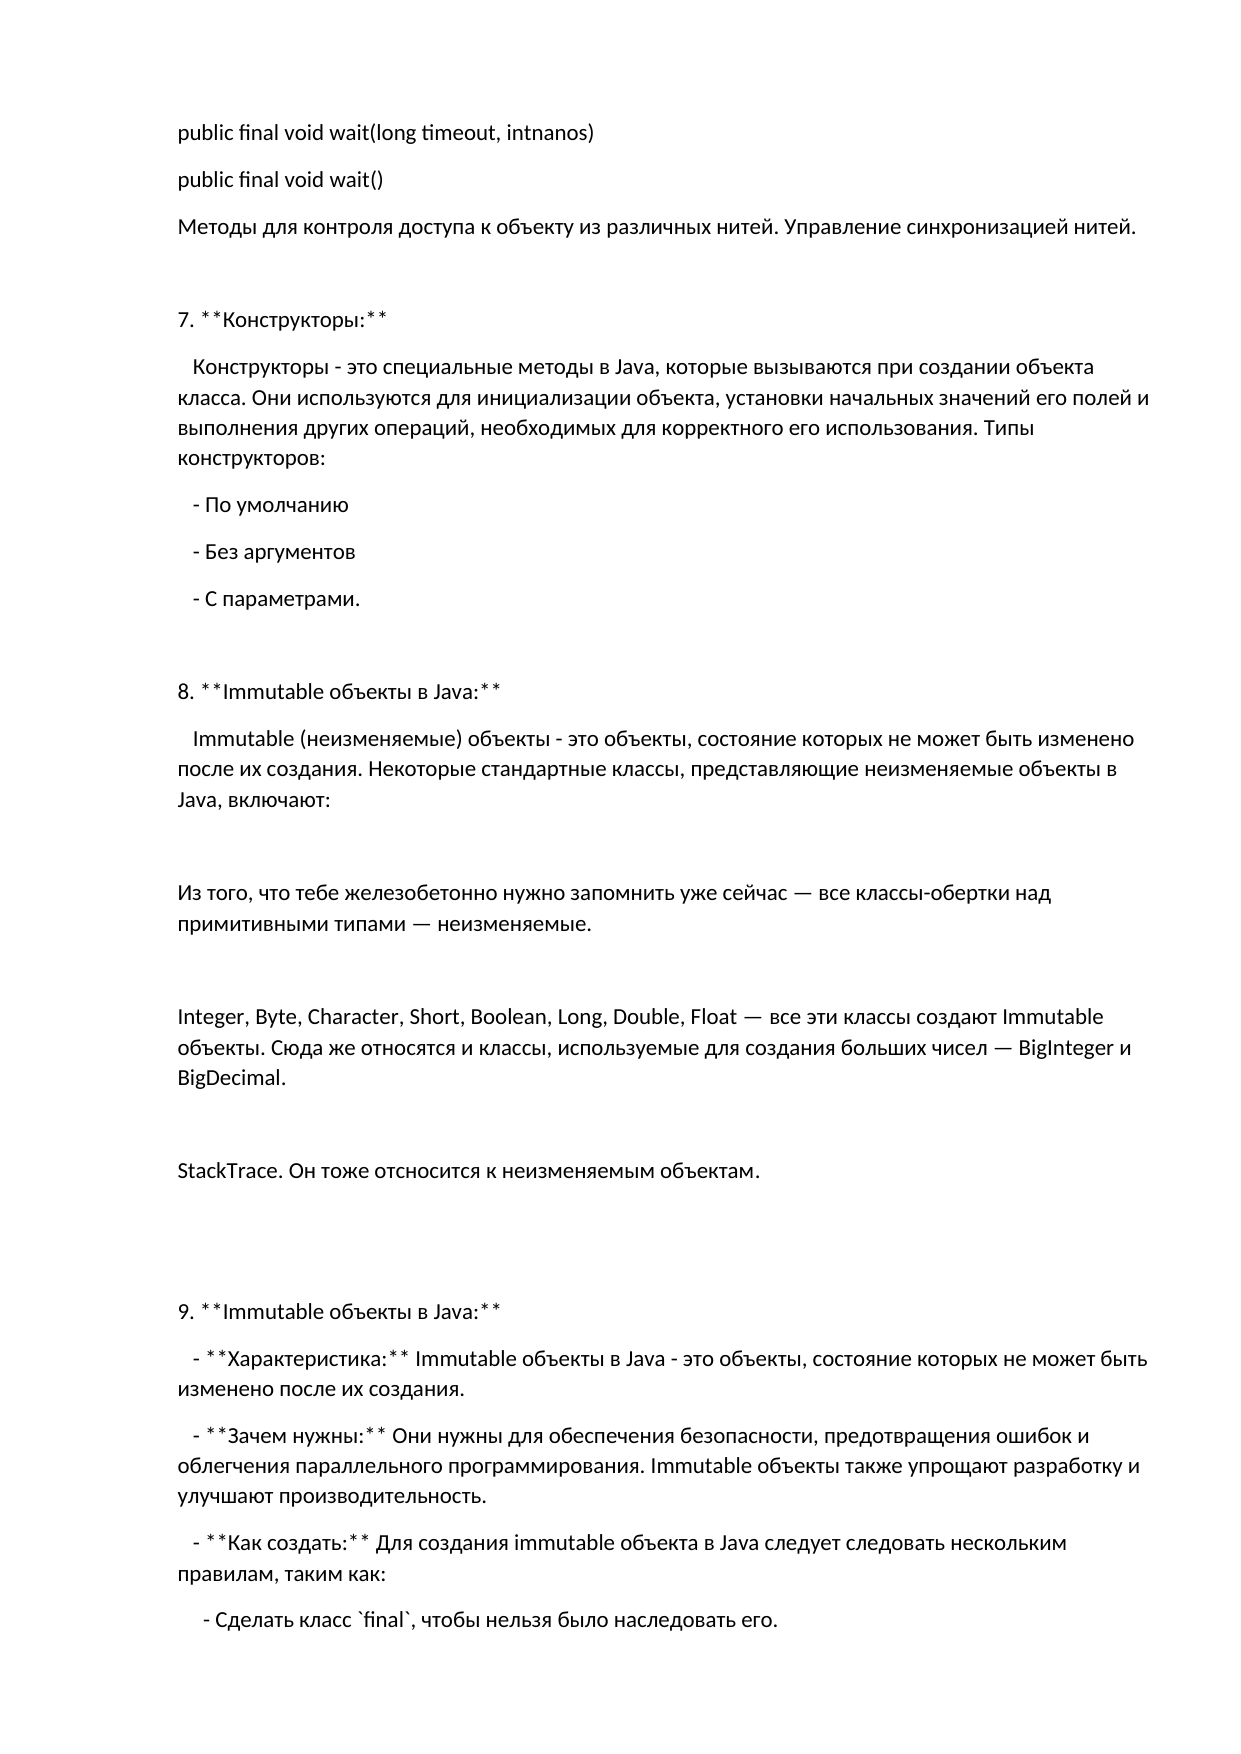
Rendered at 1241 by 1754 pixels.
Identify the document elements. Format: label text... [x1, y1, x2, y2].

text - **Характеристика:** Immutable объекты в Java - это объекты, состояние которых не может быть изменено после их создания. [177, 1344, 1152, 1402]
text 9. **Immutable объекты в Java:** [177, 1297, 1152, 1325]
text - С параметрами. [177, 584, 1152, 612]
text - По умолчанию [177, 490, 1152, 518]
text public final void wait() [177, 165, 1152, 193]
text Методы для контроля доступа к объекту из различных нитей. Управление синхронизацией нитей. [177, 212, 1152, 240]
text - Сделать класс `final`, чтобы нельзя было наследовать его. [177, 1606, 1152, 1634]
text 7. **Конструкторы:** [177, 306, 1152, 334]
text - **Зачем нужны:** Они нужны для обеспечения безопасности, предотвращения ошибок и облегчения параллельного программирования. Immutable объекты также упрощают разработку и улучшают производительность. [177, 1421, 1152, 1510]
text Из того, что тебе железобетонно нужно запомнить уже сейчас — все классы-обертки над примитивными типами — неизменяемые. [177, 878, 1152, 937]
text Конструкторы - это специальные методы в Java, которые вызываются при создании объекта класса. Они используются для инициализации объекта, установки начальных значений его полей и выполнения других операций, необходимых для корректного его использования. Типы конструкторов: [177, 352, 1152, 471]
text Immutable (неизменяемые) объекты - это объекты, состояние которых не может быть изменено после их создания. Некоторые стандартные классы, представляющие неизменяемые объекты в Java, включают: [177, 724, 1152, 813]
text - Без аргументов [177, 537, 1152, 565]
text StackTrace. Он тоже отсносится к неизменяемым объектам. [177, 1157, 1152, 1185]
text Integer, Byte, Character, Short, Boolean, Long, Double, Float — все эти классы создают Immutable объекты. Сюда же относятся и классы, используемые для создания больших чисел — BigInteger и BigDecimal. [177, 1002, 1152, 1091]
text public final void wait(long timeout, intnanos) [177, 118, 1152, 146]
text - **Как создать:** Для создания immutable объекта в Java следует следовать нескольким правилам, таким как: [177, 1528, 1152, 1587]
text 8. **Immutable объекты в Java:** [177, 677, 1152, 706]
